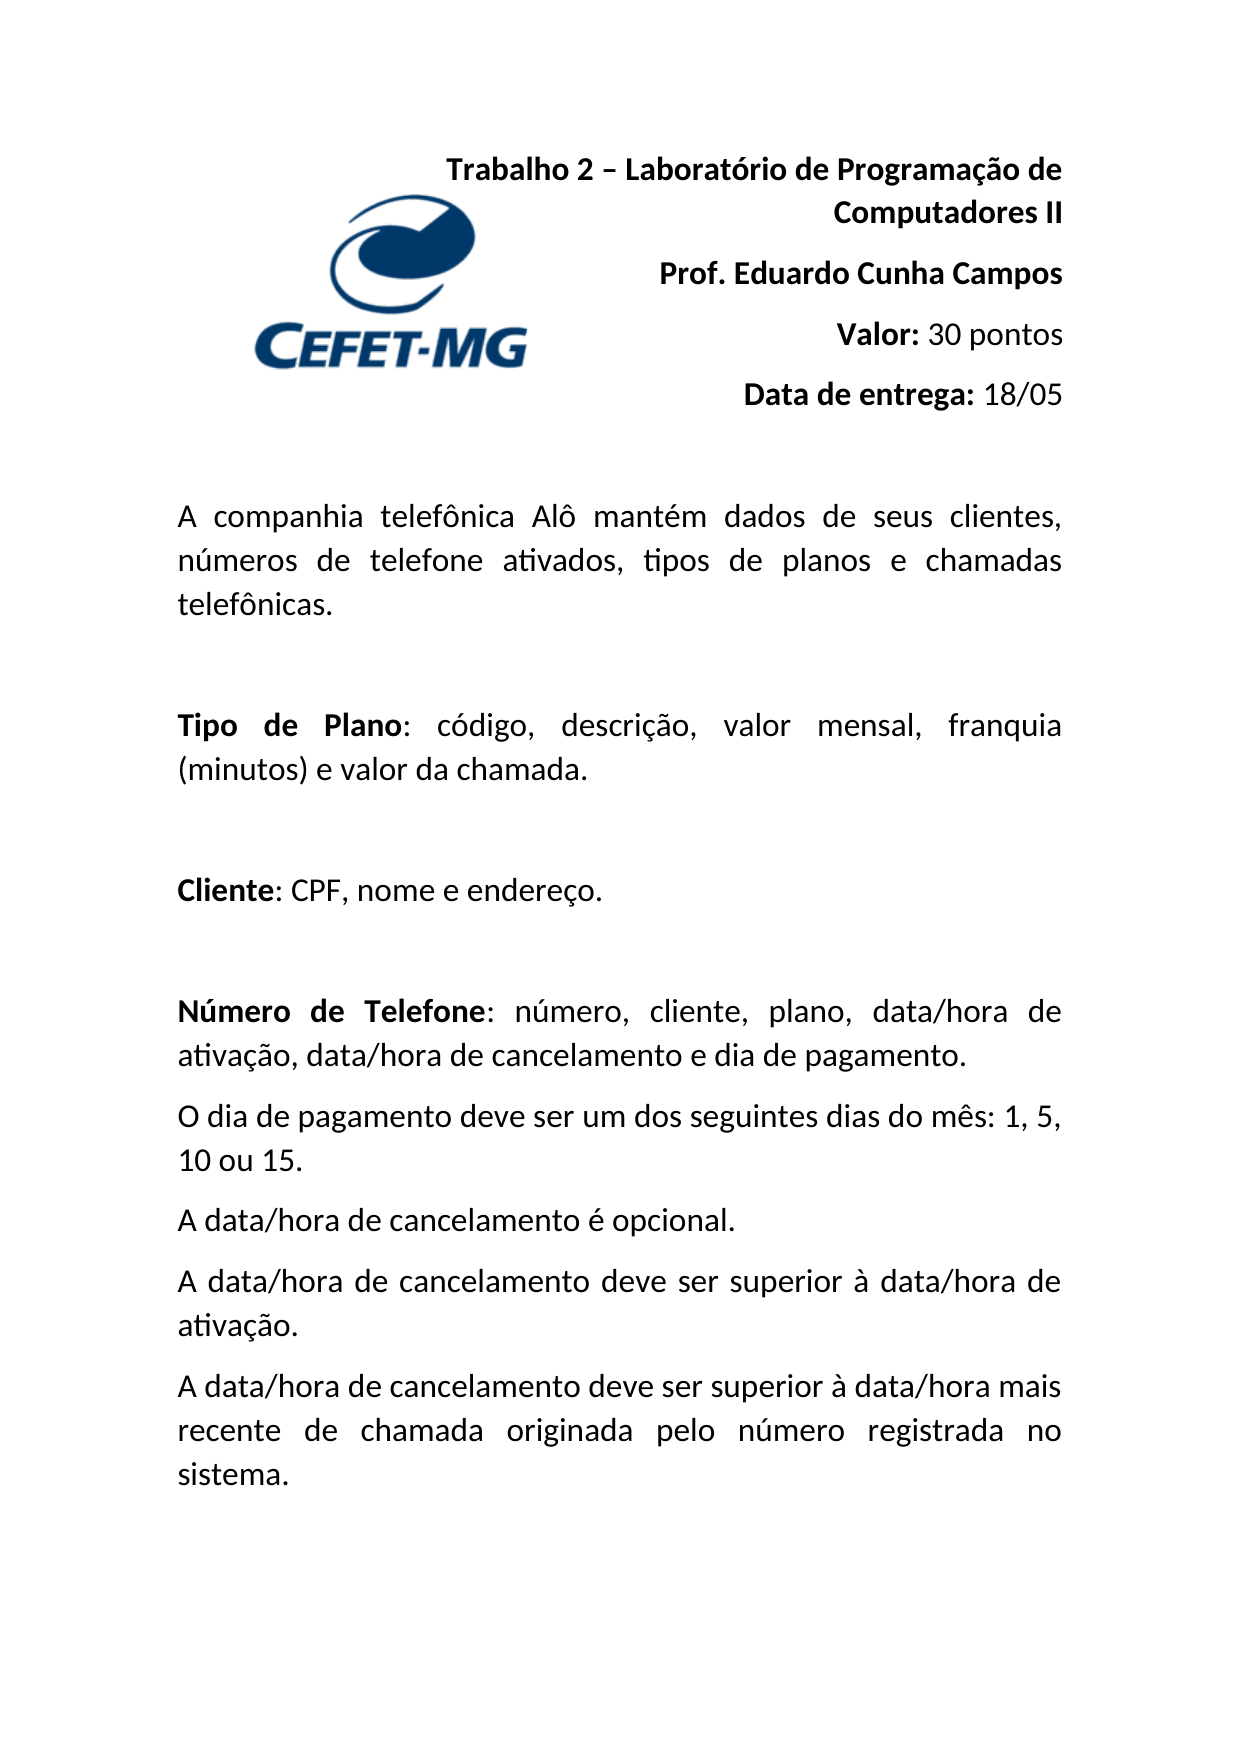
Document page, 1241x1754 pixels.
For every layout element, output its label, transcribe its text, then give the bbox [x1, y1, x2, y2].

text Número de Telefone: número, cliente, plano, data/hora de ativação, data/hora de cancelamento e dia de pagamento. [177, 990, 1063, 1075]
text Tipo de Plano: código, descrição, valor mensal, franquia (minutos) e valor da chamada. [177, 704, 1063, 788]
text Valor: 30 pontos [505, 313, 1063, 353]
text Cliente: CPF, nome e endereço. [177, 869, 1063, 910]
text A companhia telefônica Alô mantém dados de seus clientes, números de telefone ativados, tipos de planos e chamadas telefônicas. [177, 495, 1063, 623]
picture [252, 188, 528, 373]
text Prof. Eduardo Cunha Campos [444, 252, 1063, 293]
text A data/hora de cancelamento deve ser superior à data/hora de ativação. [177, 1260, 1063, 1345]
text Data de entrega: 18/05 [177, 373, 1063, 414]
text Trabalho 2 – Laboratório de Programação de Computadores II [177, 148, 1063, 232]
text A data/hora de cancelamento deve ser superior à data/hora mais recente de chamada originada pelo número registrada no sistema. [177, 1365, 1063, 1493]
text O dia de pagamento deve ser um dos seguintes dias do mês: 1, 5, 10 ou 15. [177, 1095, 1063, 1179]
text A data/hora de cancelamento é opcional. [177, 1199, 1063, 1240]
